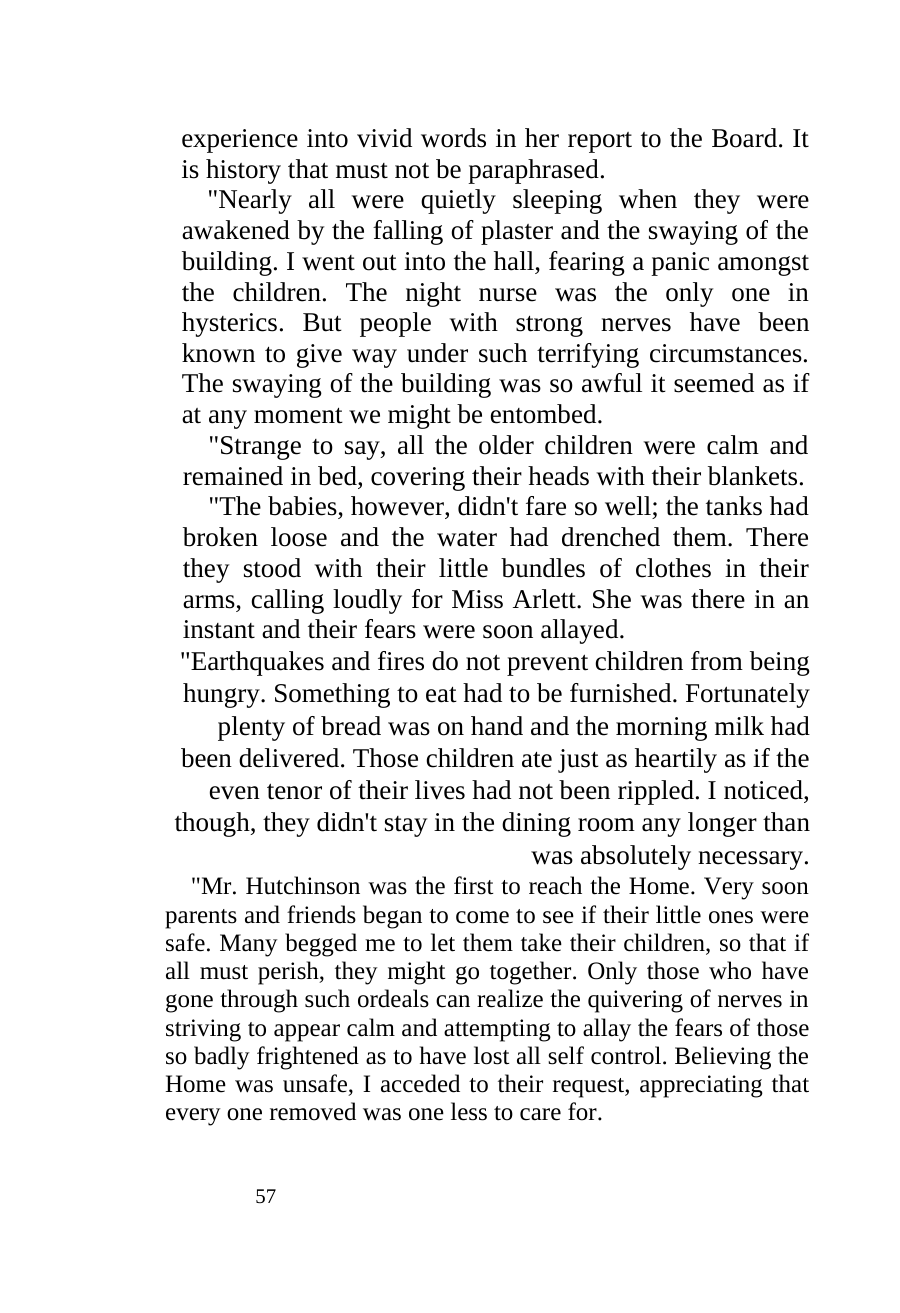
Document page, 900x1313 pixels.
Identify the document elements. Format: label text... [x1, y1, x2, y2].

text "Earthquakes and fires do not prevent children from being hungry. Something to eat had to be furnished. Fortunately plenty of bread was on hand and the morning milk had been delivered. Those children ate just as heartily as if the even tenor of their lives had not been rippled. I noticed, though, they didn't stay in the dining room any longer than was absolutely necessary. [163, 645, 810, 870]
text "The babies, however, didn't fare so well; the tanks had broken loose and the water had drenched them. There they stood with their little bundles of clothes in their arms, calling loudly for Miss Arlett. She was there in an instant and their fears were soon allayed. [183, 491, 810, 644]
text "Mr. Hutchinson was the first to reach the Home. Very soon parents and friends began to come to see if their little ones were safe. Many begged me to let them take their children, so that if all must perish, they might go together. Only those who have gone through such ordeals can realize the quivering of nerves in striving to appear calm and attempting to allay the fears of those so badly frightened as to have lost all self control. Believing the Home was unsafe, I acceded to their request, appreciating that every one removed was one less to care for. [165, 872, 810, 1126]
text "Nearly all were quietly sleeping when they were awakened by the falling of plaster and the swaying of the building. I went out into the hall, fearing a panic amongst the children. The night nurse was the only one in hysterics. But people with strong nerves have been known to give way under such terrifying circumstances. The swaying of the building was so awful it seemed as if at any moment we might be entombed. [182, 184, 810, 429]
text "Strange to say, all the older children were calm and remained in bed, covering their heads with their blankets. [183, 430, 810, 491]
